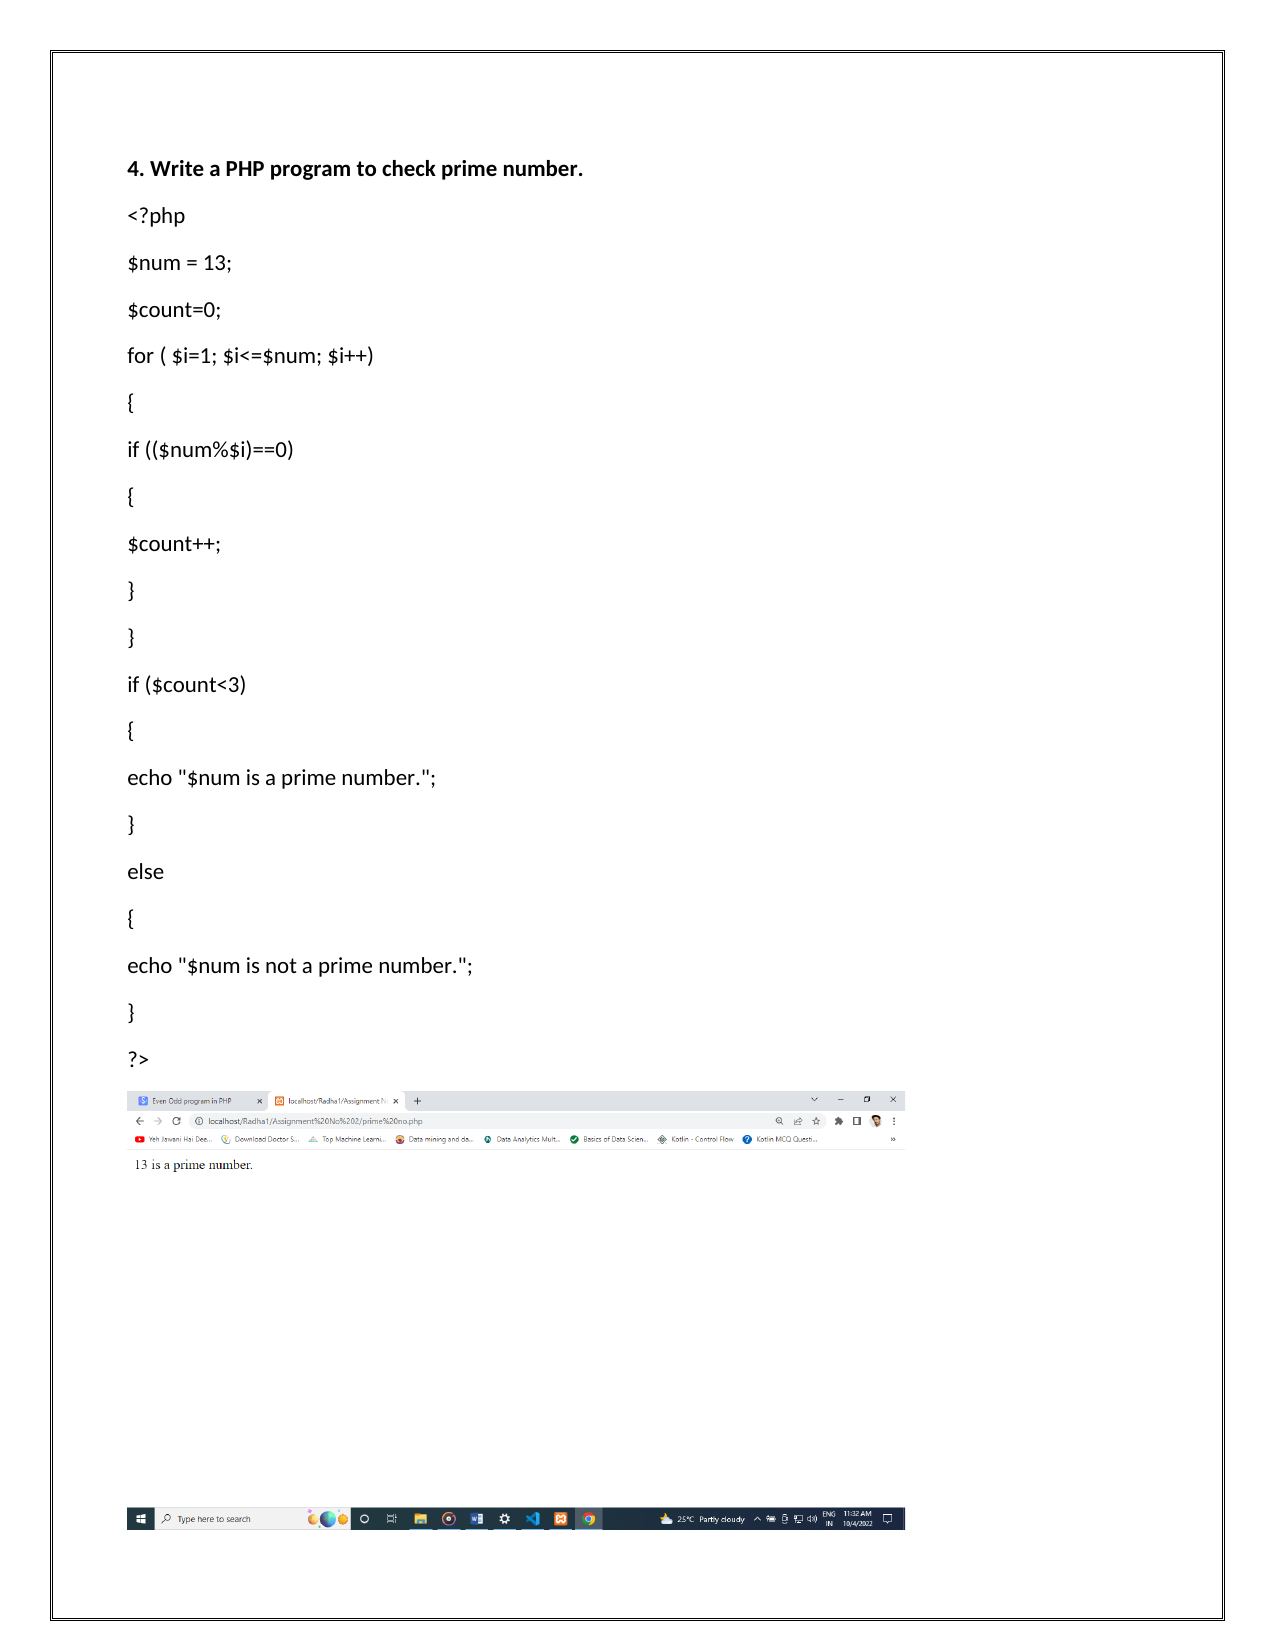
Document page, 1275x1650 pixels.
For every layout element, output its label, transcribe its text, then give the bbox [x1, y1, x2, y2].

text echo "$num is not a prime number."; [127, 951, 1150, 979]
text <?php [127, 201, 1150, 229]
text if ($count<3) [127, 670, 1150, 698]
text } [127, 998, 1150, 1026]
picture [127, 1091, 906, 1530]
text { [127, 904, 1150, 932]
text { [127, 717, 1150, 745]
text ?> [127, 1045, 1150, 1073]
text 4. Write a PHP program to check prime number. [127, 154, 1150, 182]
text $count=0; [127, 295, 1150, 323]
text echo "$num is a prime number."; [127, 763, 1150, 792]
text { [127, 482, 1150, 510]
text else [127, 857, 1150, 885]
text if (($num%$i)==0) [127, 435, 1150, 463]
text } [127, 623, 1150, 651]
text for ( $i=1; $i<=$num; $i++) [127, 342, 1150, 370]
text } [127, 810, 1150, 838]
text } [127, 576, 1150, 604]
text $count++; [127, 529, 1150, 557]
text { [127, 388, 1150, 417]
text $num = 13; [127, 248, 1150, 276]
